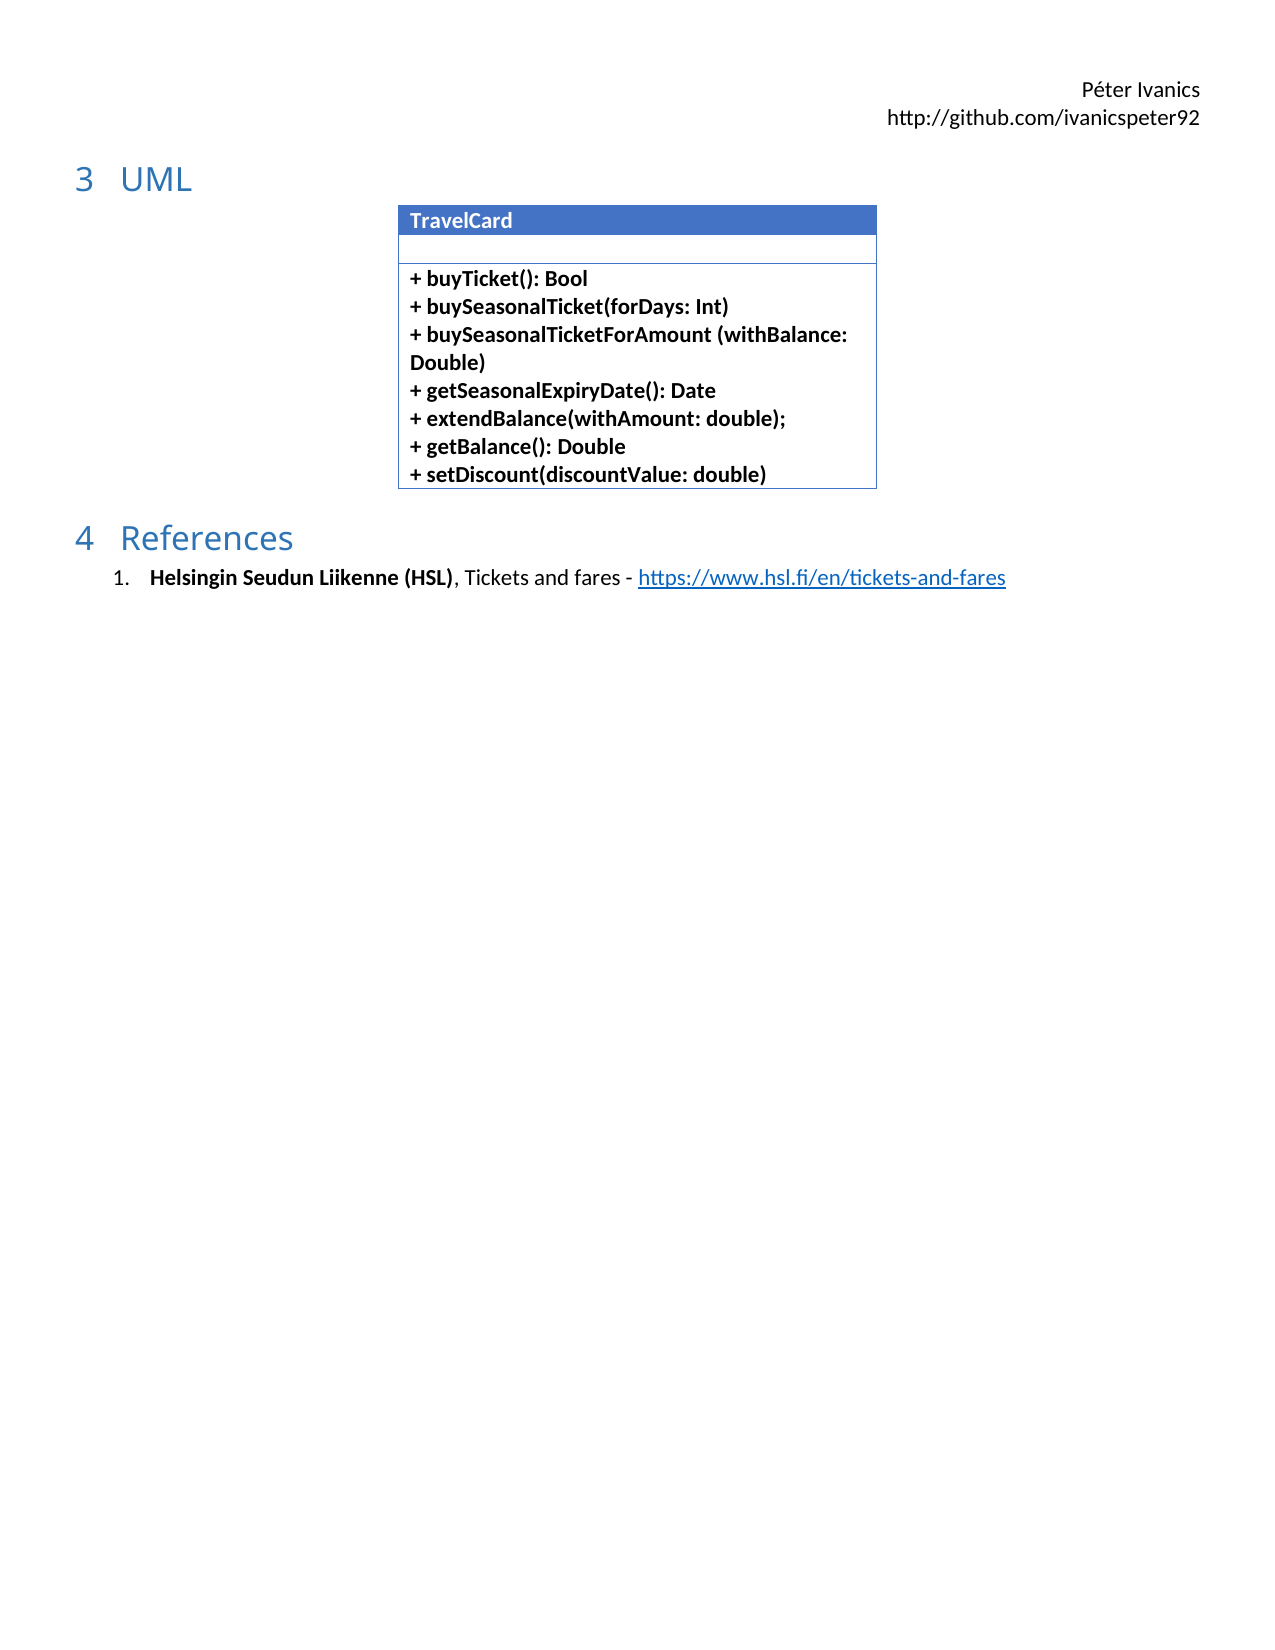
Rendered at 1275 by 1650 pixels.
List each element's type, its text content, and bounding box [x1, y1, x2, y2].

list Helsingin Seudun Liikenne (HSL), Tickets and fares - https://www.hsl.fi/en/tickets-and-fares [112, 563, 1200, 591]
table_cell [399, 235, 876, 263]
table_header TravelCard [399, 206, 876, 234]
subtitle UML [75, 156, 1200, 201]
table_cell + buyTicket(): Bool + buySeasonalTicket(forDays: Int) + buySeasonalTicketForAmount (withBalance: Double) + getSeasonalExpiryDate(): Date + extendBalance(withAmount: double); + getBalance(): Double + setDiscount(discountValue: double) [399, 264, 876, 488]
subtitle References [75, 514, 1200, 560]
